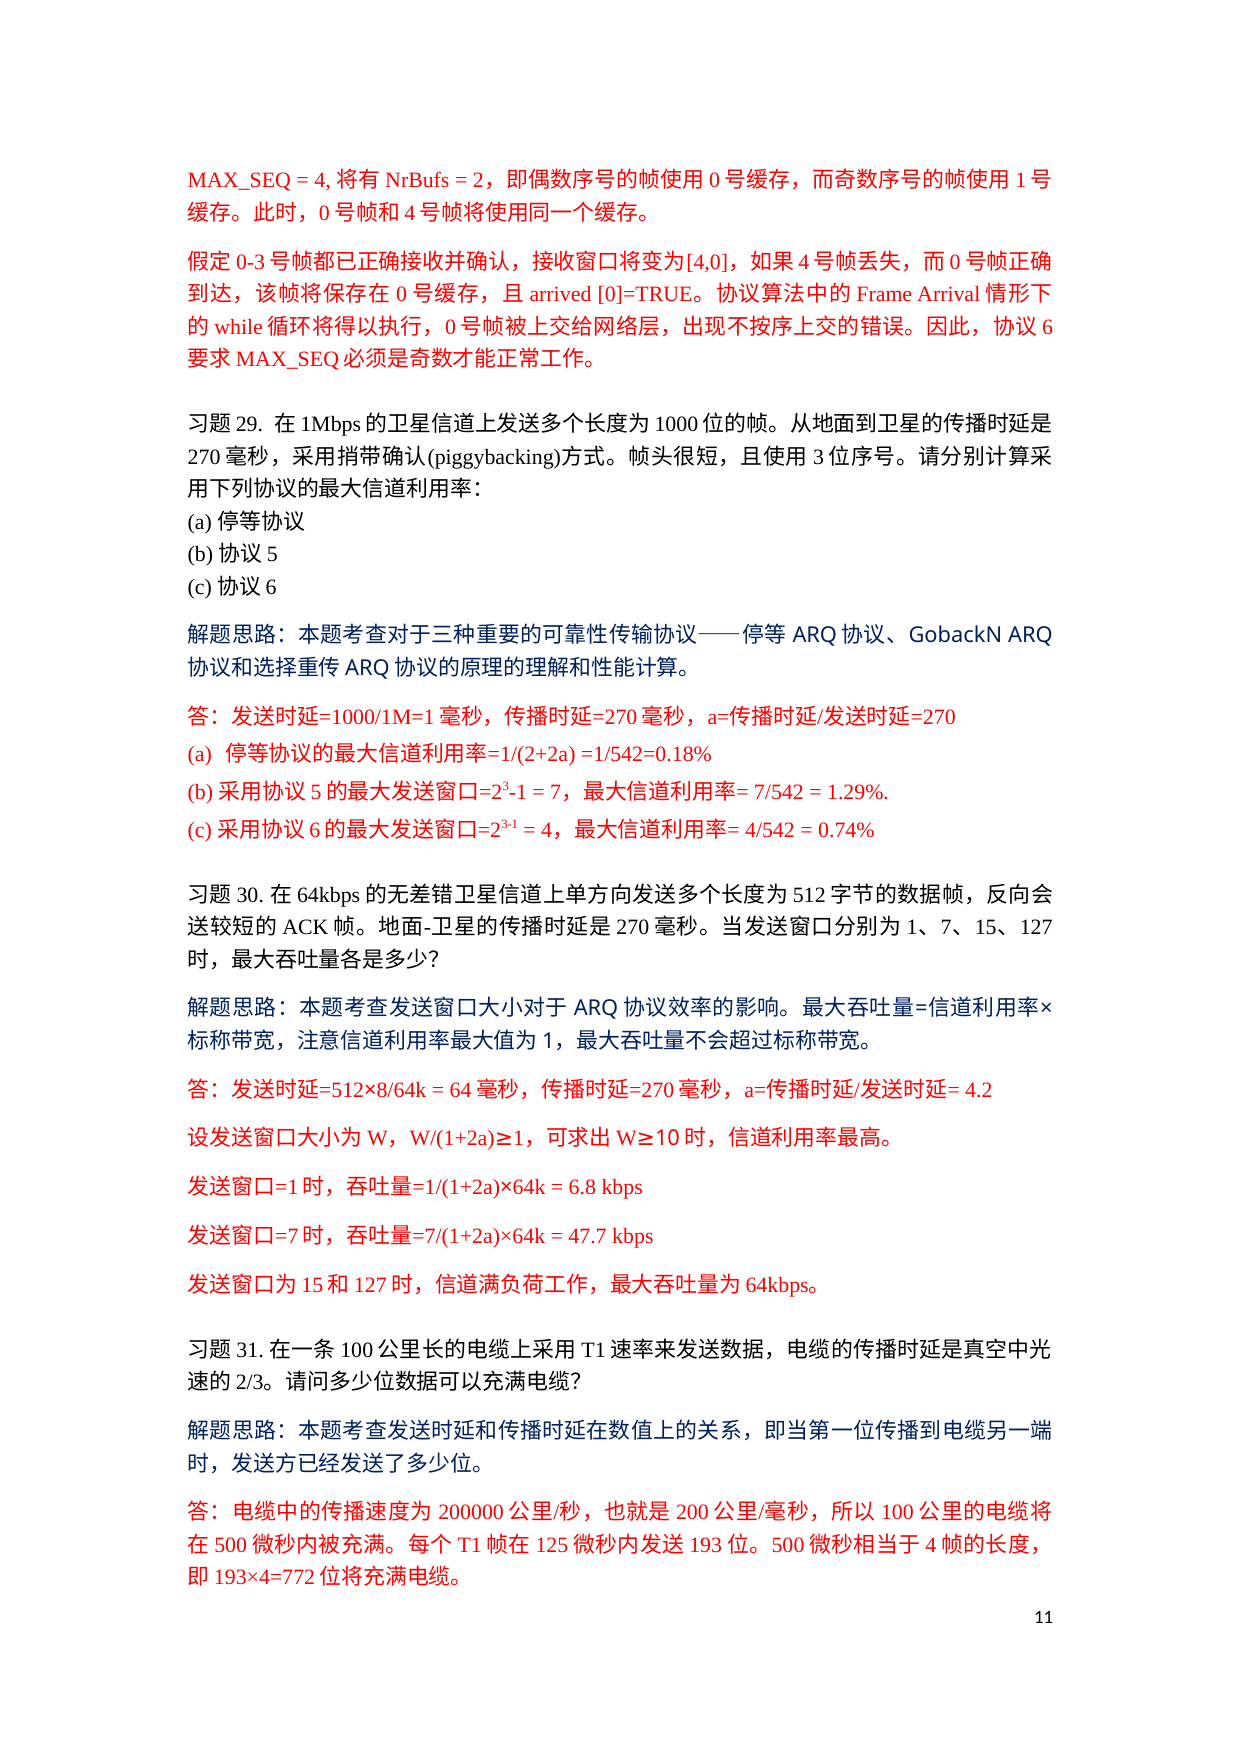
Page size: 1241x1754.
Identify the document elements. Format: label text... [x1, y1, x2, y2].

text 发送窗口=7时，吞吐量=7/(1+2a)×64k = 47.7 kbps [187, 1218, 1053, 1250]
text 设发送窗口大小为W，W/(1+2a)≥1，可求出W≥10时，信道利用率最高。 [187, 1120, 1053, 1153]
text 发送窗口=1时，吞吐量=1/(1+2a)×64k = 6.8 kbps [187, 1169, 1053, 1201]
text 解题思路：本题考查发送窗口大小对于ARQ协议效率的影响。最大吞吐量=信道利用率×标称带宽，注意信道利用率最大值为1，最大吞吐量不会超过标称带宽。 [187, 990, 1053, 1055]
text 解题思路：本题考查对于三种重要的可靠性传输协议——停等ARQ协议、GobackN ARQ协议和选择重传ARQ协议的原理的理解和性能计算。 [187, 617, 1053, 682]
text 习题29. 在1Mbps的卫星信道上发送多个长度为1000位的帧。从地面到卫星的传播时延是270毫秒，采用捎带确认(piggybacking)方式。帧头很短，且使用3位序号。请分别计算采用下列协议的最大信道利用率： [187, 406, 1053, 503]
list 停等协议的最大信道利用率=1/(2+2a) =1/542=0.18% [187, 736, 1053, 768]
text 解题思路：本题考查发送时延和传播时延在数值上的关系，即当第一位传播到电缆另一端时，发送方已经发送了多少位。 [187, 1413, 1053, 1478]
text (c) 协议6 [187, 568, 1053, 601]
text (b) 协议5 [187, 536, 1053, 568]
text MAX_SEQ = 4, 将有NrBufs = 2，即偶数序号的帧使用0号缓存，而奇数序号的帧使用1号缓存。此时，0号帧和4号帧将使用同一个缓存。 [187, 162, 1053, 227]
text 答：发送时延=1000/1M=1毫秒，传播时延=270毫秒，a=传播时延/发送时延=270 [187, 698, 1053, 731]
text 答：发送时延=512×8/64k = 64毫秒，传播时延=270毫秒，a=传播时延/发送时延= 4.2 [187, 1071, 1053, 1104]
text 答：电缆中的传播速度为200000公里/秒，也就是200公里/毫秒，所以100公里的电缆将在500微秒内被充满。每个T1帧在125微秒内发送193位。500微秒相当于4帧的长度，即193×4=772位将充满电缆。 [187, 1494, 1053, 1591]
text 发送窗口为15和127时，信道满负荷工作，最大吞吐量为64kbps。 [187, 1266, 1053, 1299]
text (b) 采用协议5的最大发送窗口=23-1 = 7，最大信道利用率= 7/542 = 1.29%. [187, 774, 1053, 806]
text 习题30. 在64kbps的无差错卫星信道上单方向发送多个长度为512字节的数据帧，反向会送较短的ACK帧。地面-卫星的传播时延是270毫秒。当发送窗口分别为1、7、15、127时，最大吞吐量各是多少？ [187, 876, 1053, 974]
text 习题31. 在一条100公里长的电缆上采用T1速率来发送数据，电缆的传播时延是真空中光速的2/3。请问多少位数据可以充满电缆？ [187, 1331, 1053, 1396]
text 假定0-3号帧都已正确接收并确认，接收窗口将变为[4,0]，如果4号帧丢失，而0号帧正确到达，该帧将保存在0号缓存，且arrived [0]=TRUE。协议算法中的Frame Arrival情形下的while循环将得以执行，0号帧被上交给网络层，出现不按序上交的错误。因此，协议6要求MAX_SEQ必须是奇数才能正常工作。 [187, 243, 1053, 373]
text (c) 采用协议6的最大发送窗口=23-1 = 4，最大信道利用率= 4/542 = 0.74% [187, 811, 1053, 844]
text (a) 停等协议 [187, 503, 1053, 536]
